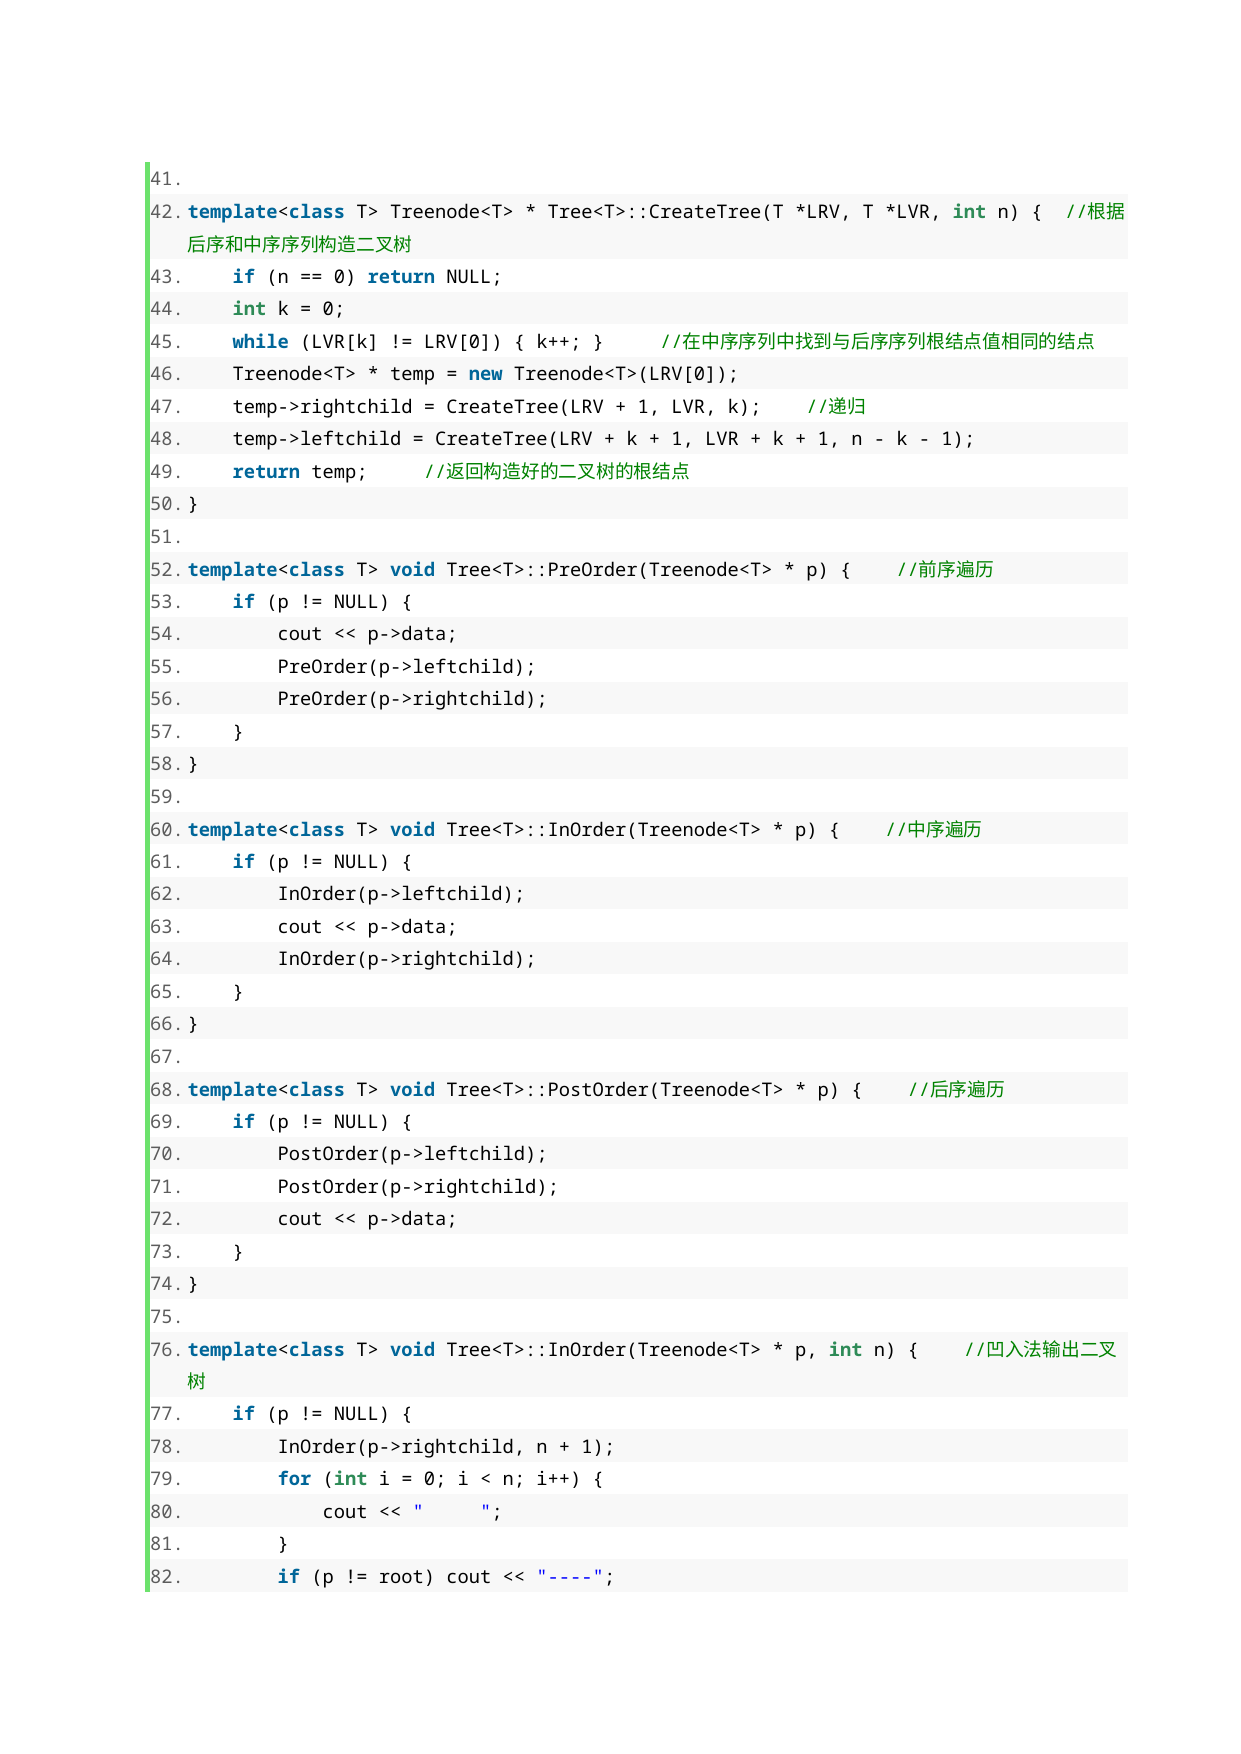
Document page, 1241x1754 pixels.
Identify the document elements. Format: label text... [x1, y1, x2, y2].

list } [150, 747, 1128, 779]
list PostOrder(p->rightchild); [150, 1169, 1128, 1202]
list } [150, 714, 1128, 747]
list } [150, 1267, 1128, 1299]
list temp->leftchild = CreateTree(LRV + k + 1, LVR + k + 1, n - k - 1); [150, 422, 1128, 454]
list while (LVR[k] != LRV[0]) { k++; } //在中序序列中找到与后序序列根结点值相同的结点 [150, 324, 1128, 357]
list } [150, 487, 1128, 519]
list template<class T> void Tree<T>::InOrder(Treenode<T> * p) { //中序遍历 [150, 812, 1128, 844]
list PreOrder(p->leftchild); [150, 649, 1128, 682]
list InOrder(p->leftchild); [150, 877, 1128, 909]
list int k = 0; [150, 292, 1128, 324]
list if (p != root) cout << "----"; [150, 1559, 1128, 1592]
list template<class T> void Tree<T>::PostOrder(Treenode<T> * p) { //后序遍历 [150, 1072, 1128, 1104]
list } [150, 974, 1128, 1007]
list template<class T> Treenode<T> * Tree<T>::CreateTree(T *LRV, T *LVR, int n) { //根据后序和中序序列构造二叉树 [150, 194, 1128, 259]
list } [150, 1234, 1128, 1267]
list PreOrder(p->rightchild); [150, 682, 1128, 714]
list cout << " "; [150, 1494, 1128, 1527]
list template<class T> void Tree<T>::PreOrder(Treenode<T> * p) { //前序遍历 [150, 552, 1128, 584]
list if (p != NULL) { [150, 1104, 1128, 1137]
list InOrder(p->rightchild); [150, 942, 1128, 974]
list for (int i = 0; i < n; i++) { [150, 1462, 1128, 1494]
list if (p != NULL) { [150, 1397, 1128, 1429]
list } [150, 1527, 1128, 1559]
list cout << p->data; [150, 909, 1128, 942]
list if (p != NULL) { [150, 584, 1128, 617]
list InOrder(p->rightchild, n + 1); [150, 1429, 1128, 1462]
list return temp; //返回构造好的二叉树的根结点 [150, 454, 1128, 487]
list cout << p->data; [150, 1202, 1128, 1234]
list PostOrder(p->leftchild); [150, 1137, 1128, 1169]
list cout << p->data; [150, 617, 1128, 649]
list template<class T> void Tree<T>::InOrder(Treenode<T> * p, int n) { //凹入法输出二叉树 [150, 1332, 1128, 1397]
list temp->rightchild = CreateTree(LRV + 1, LVR, k); //递归 [150, 389, 1128, 422]
list } [150, 1007, 1128, 1039]
list if (n == 0) return NULL; [150, 259, 1128, 292]
list if (p != NULL) { [150, 844, 1128, 877]
list Treenode<T> * temp = new Treenode<T>(LRV[0]); [150, 357, 1128, 389]
